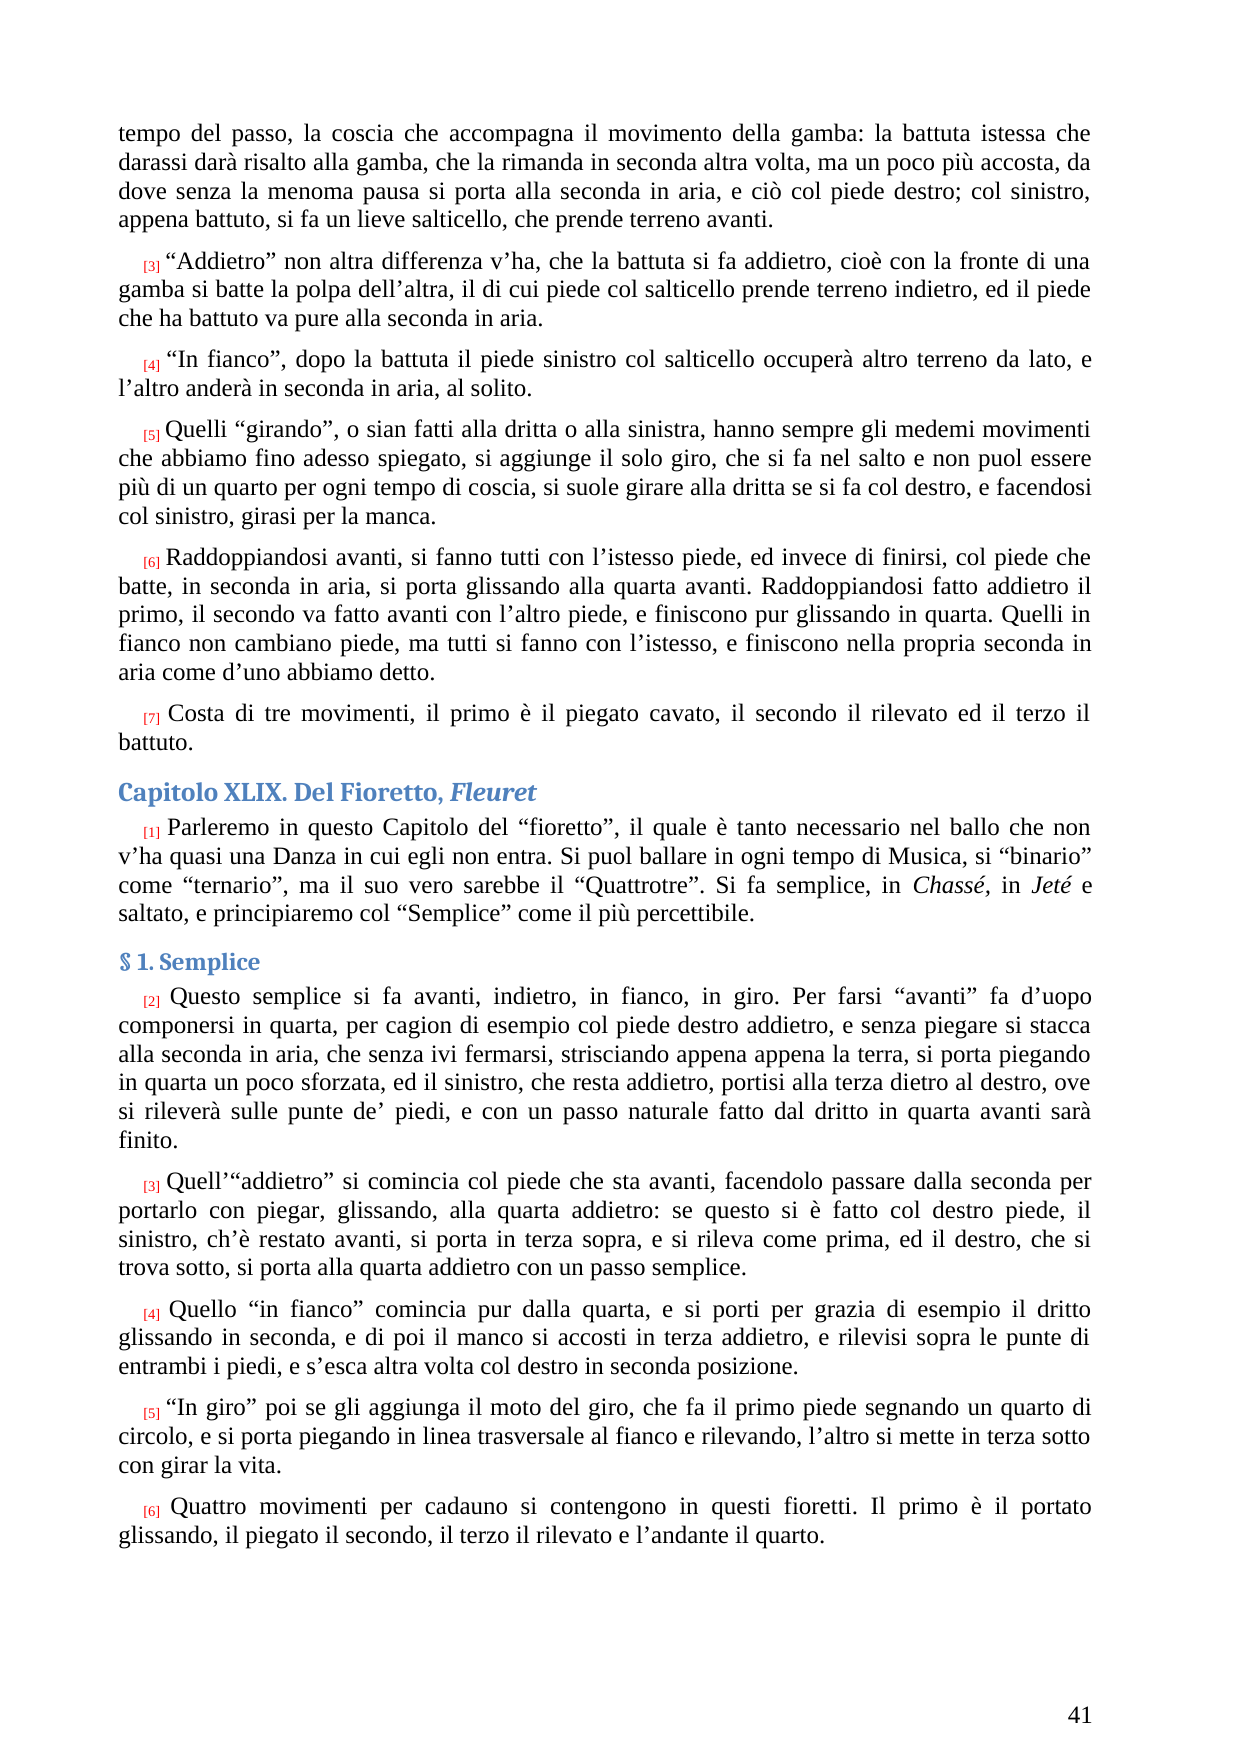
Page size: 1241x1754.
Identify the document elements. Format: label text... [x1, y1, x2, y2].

subtitle § 1. Semplice [118, 948, 1093, 977]
text [3] Quell’“addietro” si comincia col piede che sta avanti, facendolo passare dalla seconda per portarlo con piegar, glissando, alla quarta addietro: se questo si è fatto col destro piede, il sinistro, ch’è restato avanti, si porta in terza sopra, e si rileva come prima, ed il destro, che si trova sotto, si porta alla quarta addietro con un passo semplice. [118, 1166, 1093, 1281]
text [118, 118, 1093, 233]
text [6] Quattro movimenti per cadauno si contengono in questi fioretti. Il primo è il portato glissando, il piegato il secondo, il terzo il rilevato e l’andante il quarto. [118, 1491, 1093, 1549]
text [4] “In fianco”, dopo la battuta il piede sinistro col salticello occuperà altro terreno da lato, e l’altro anderà in seconda in aria, al solito. [118, 344, 1093, 402]
text [2] Questo semplice si fa avanti, indietro, in fianco, in giro. Per farsi “avanti” fa d’uopo componersi in quarta, per cagion di esempio col piede destro addietro, e senza piegare si stacca alla seconda in aria, che senza ivi fermarsi, strisciando appena appena la terra, si porta piegando in quarta un poco sforzata, ed il sinistro, che resta addietro, portisi alla terza dietro al destro, ove si rileverà sulle punte de’ piedi, e con un passo naturale fatto dal dritto in quarta avanti sarà finito. [118, 981, 1093, 1154]
subtitle Capitolo XLIX. Del Fioretto, Fleuret [118, 777, 1093, 808]
text [4] Quello “in fianco” comincia pur dalla quarta, e si porti per grazia di esempio il dritto glissando in seconda, e di poi il manco si accosti in terza addietro, e rilevisi sopra le punte di entrambi i piedi, e s’esca altra volta col destro in seconda posizione. [118, 1294, 1093, 1380]
text [7] Costa di tre movimenti, il primo è il piegato cavato, il secondo il rilevato ed il terzo il battuto. [118, 698, 1093, 756]
text [5] Quelli “girando”, o sian fatti alla dritta o alla sinistra, hanno sempre gli medemi movimenti che abbiamo fino adesso spiegato, si aggiunge il solo giro, che si fa nel salto e non puol essere più di un quarto per ogni tempo di coscia, si suole girare alla dritta se si fa col destro, e facendosi col sinistro, girasi per la manca. [118, 414, 1093, 529]
text [5] “In giro” poi se gli aggiunga il moto del giro, che fa il primo piede segnando un quarto di circolo, e si porta piegando in linea trasversale al fianco e rilevando, l’altro si mette in terza sotto con girar la vita. [118, 1392, 1093, 1479]
text [6] Raddoppiandosi avanti, si fanno tutti con l’istesso piede, ed invece di finirsi, col piede che batte, in seconda in aria, si porta glissando alla quarta avanti. Raddoppiandosi fatto addietro il primo, il secondo va fatto avanti con l’altro piede, e finiscono pur glissando in quarta. Quelli in fianco non cambiano piede, ma tutti si fanno con l’istesso, e finiscono nella propria seconda in aria come d’uno abbiamo detto. [118, 542, 1093, 686]
text [3] “Addietro” non altra differenza v’ha, che la battuta si fa addietro, cioè con la fronte di una gamba si batte la polpa dell’altra, il di cui piede col salticello prende terreno indietro, ed il piede che ha battuto va pure alla seconda in aria. [118, 246, 1093, 332]
text [1] Parleremo in questo Capitolo del “fioretto”, il quale è tanto necessario nel ballo che non v’ha quasi una Danza in cui egli non entra. Si puol ballare in ogni tempo di Musica, si “binario” come “ternario”, ma il suo vero sarebbe il “Quattrotre”. Si fa semplice, in Chassé, in Jeté e saltato, e principiaremo col “Semplice” come il più percettibile. [118, 812, 1093, 927]
